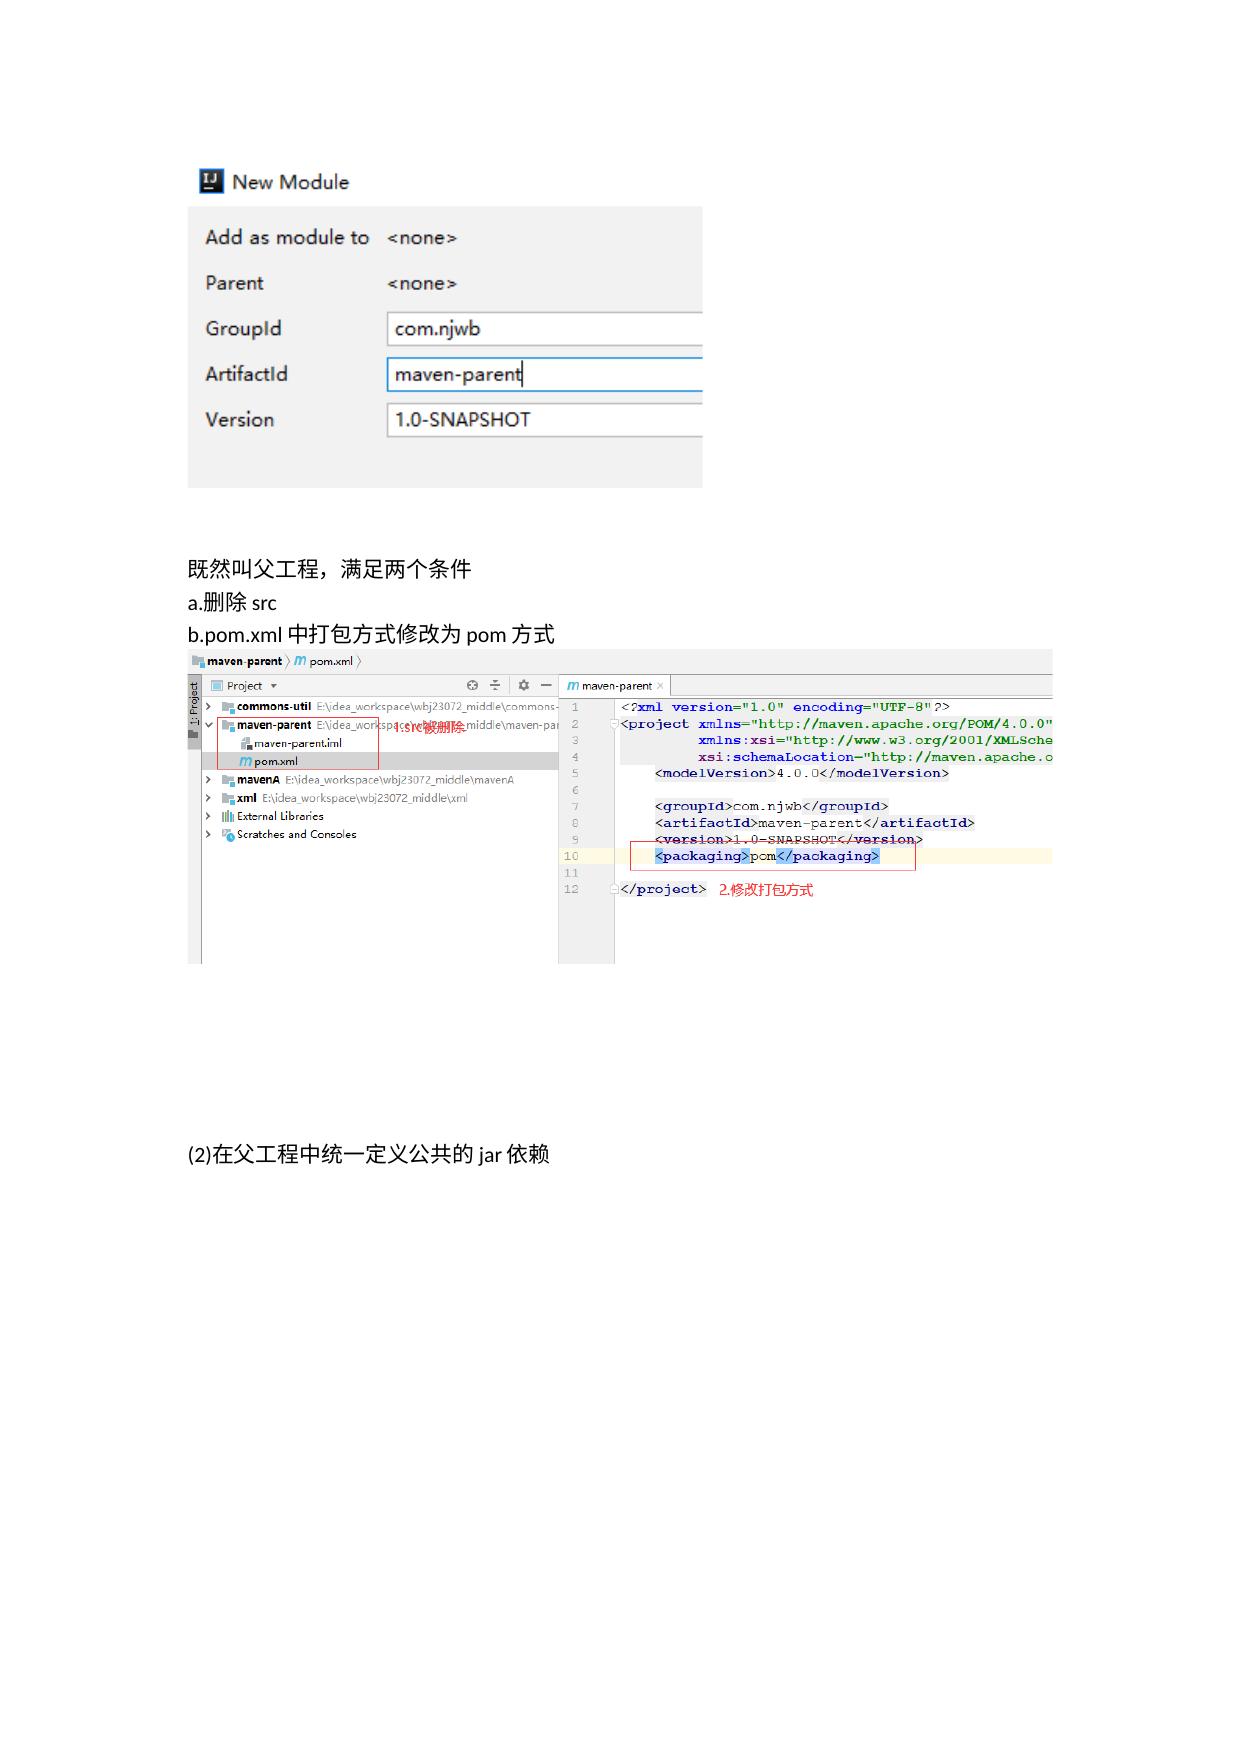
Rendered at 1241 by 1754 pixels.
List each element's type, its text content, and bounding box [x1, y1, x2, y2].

text b.pom.xml中打包方式修改为pom方式 [187, 617, 1053, 649]
picture [187, 162, 703, 488]
picture [187, 649, 1053, 964]
text 既然叫父工程，满足两个条件 [187, 552, 1053, 584]
text a.删除src [187, 584, 1053, 617]
text (2)在父工程中统一定义公共的jar依赖 [187, 1137, 1053, 1169]
